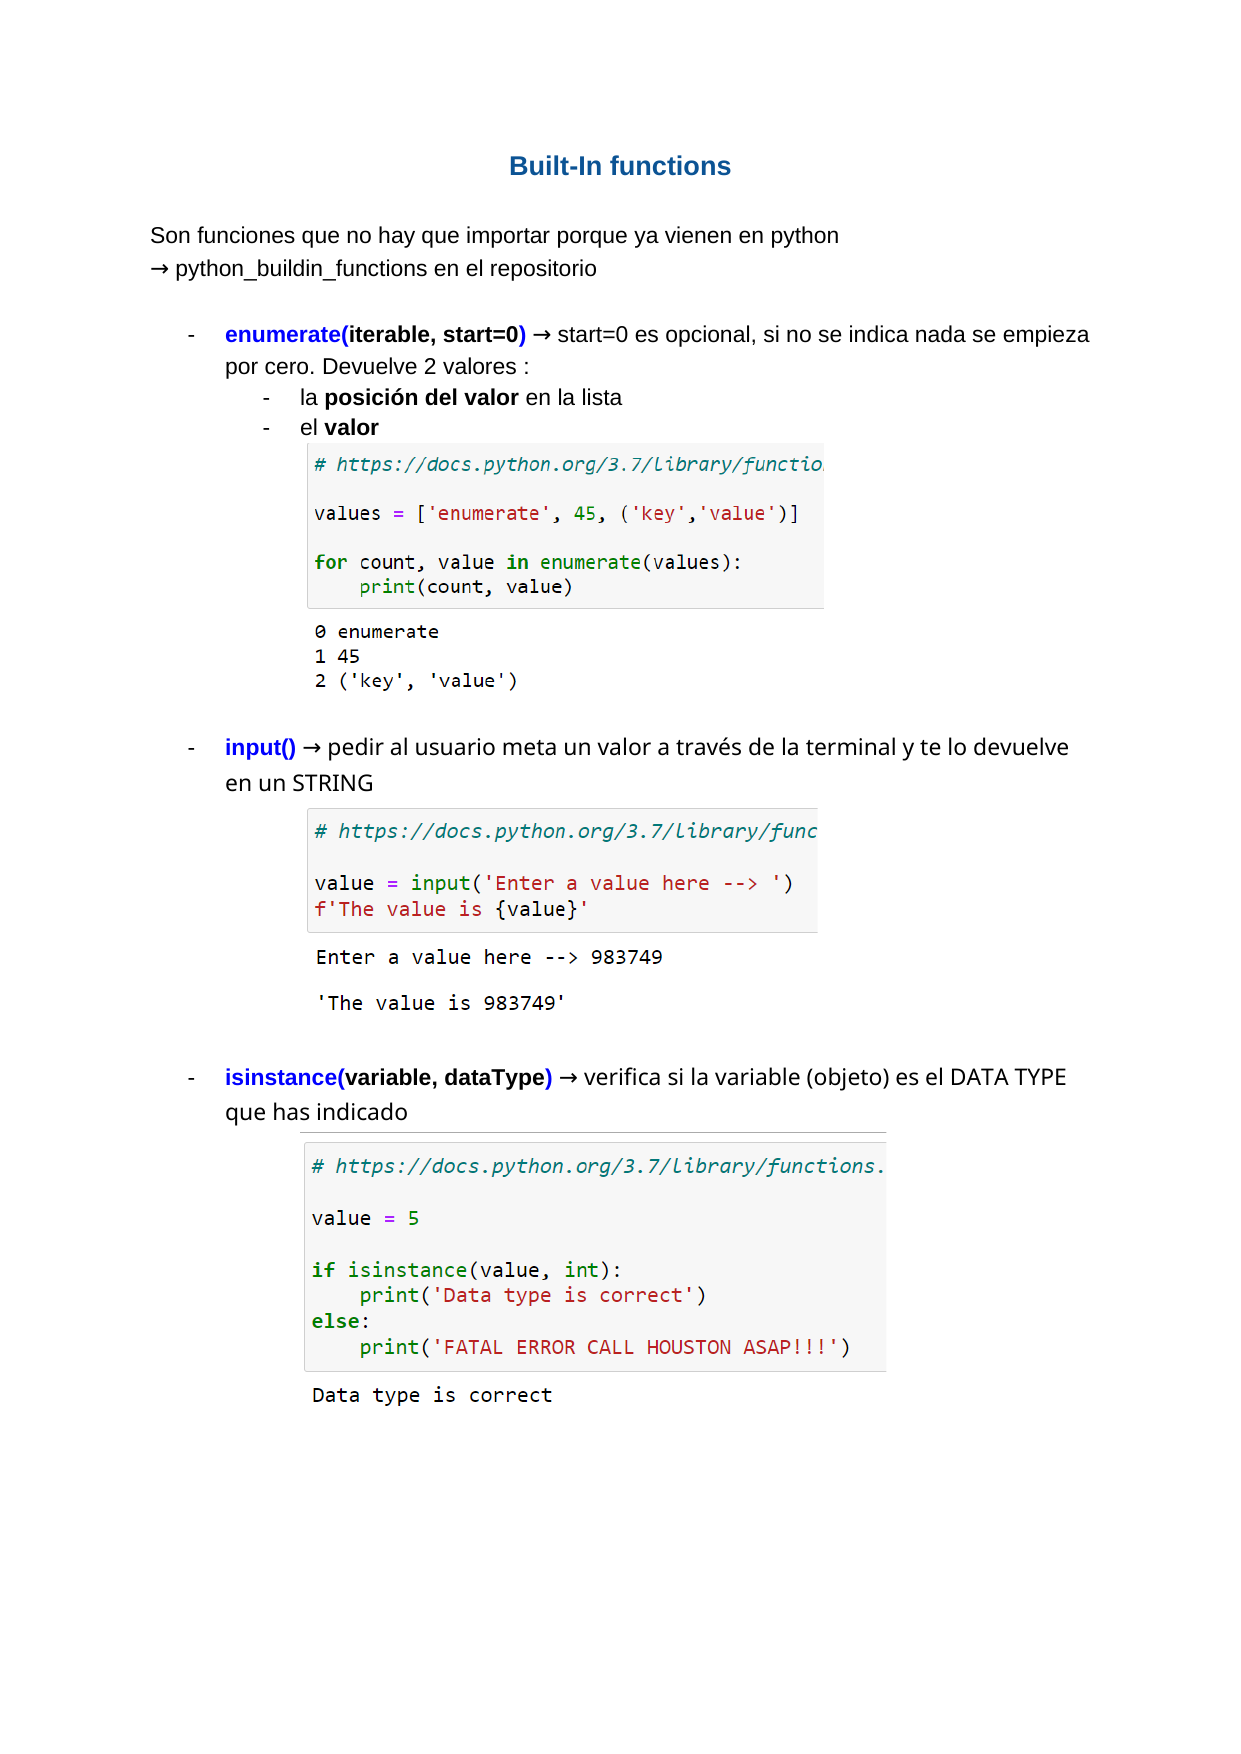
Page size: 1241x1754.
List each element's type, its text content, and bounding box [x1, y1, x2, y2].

text → python_buildin_functions en el repositorio [150, 252, 1090, 283]
text Son funciones que no hay que importar porque ya vienen en python [150, 222, 1090, 248]
picture [300, 1132, 887, 1427]
picture [300, 802, 818, 1027]
list enumerate(iterable, start=0) → start=0 es opcional, si no se indica nada se empieza por cero. Devuelve 2 valores : [187, 318, 1090, 380]
text Built-In functions [150, 150, 1090, 181]
picture [300, 443, 824, 697]
list isinstance(variable, dataType) → verifica si la variable (objeto) es el DATA TYPE que has indicado [187, 1060, 1090, 1128]
list la posición del valor en la lista [262, 383, 1090, 410]
list input() → pedir al usuario meta un valor a través de la terminal y te lo devuelve en un STRING [187, 731, 1090, 798]
list el valor [262, 414, 1090, 440]
